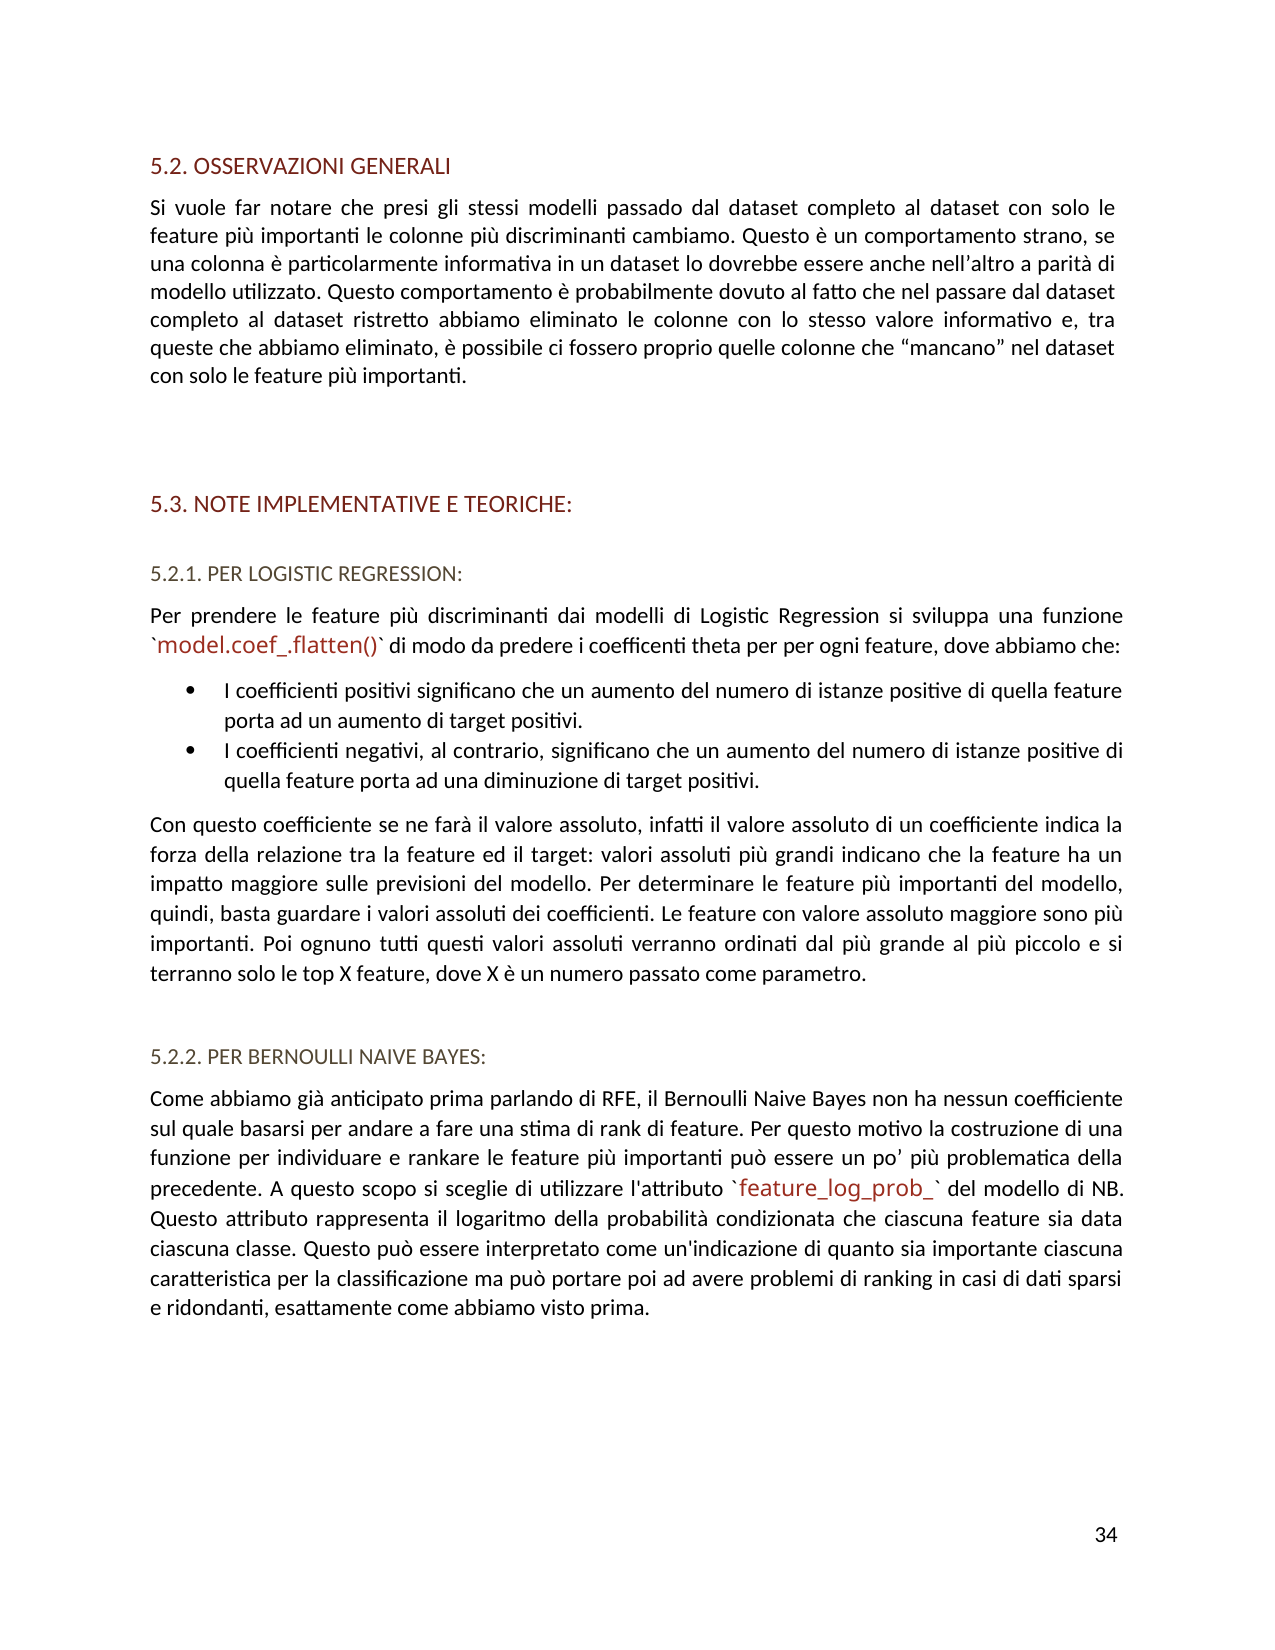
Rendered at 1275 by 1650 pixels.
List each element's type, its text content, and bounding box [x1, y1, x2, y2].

subtitle 5.2.2. Per Bernoulli Naive Bayes: [150, 1042, 1117, 1070]
text Con questo coefficiente se ne farà il valore assoluto, infatti il valore assoluto di un coefficiente indica la forza della relazione tra la feature ed il target: valori assoluti più grandi indicano che la feature ha un impatto maggiore sulle previsioni del modello. Per determinare le feature più importanti del modello, quindi, basta guardare i valori assoluti dei coefficienti. Le feature con valore assoluto maggiore sono più importanti. Poi ognuno tutti questi valori assoluti verranno ordinati dal più grande al più piccolo e si terranno solo le top X feature, dove X è un numero passato come parametro. [150, 808, 1125, 987]
subtitle 5.2. Osservazioni generali [150, 150, 1117, 181]
text Si vuole far notare che presi gli stessi modelli passado dal dataset completo al dataset con solo le feature più importanti le colonne più discriminanti cambiamo. Questo è un comportamento strano, se una colonna è particolarmente informativa in un dataset lo dovrebbe essere anche nell’altro a parità di modello utilizzato. Questo comportamento è probabilmente dovuto al fatto che nel passare dal dataset completo al dataset ristretto abbiamo eliminato le colonne con lo stesso valore informativo e, tra queste che abbiamo eliminato, è possibile ci fossero proprio quelle colonne che “mancano” nel dataset con solo le feature più importanti. [150, 193, 1117, 389]
subtitle 5.3. Note implementative e teoriche: [150, 488, 1117, 518]
list I coefficienti positivi significano che un aumento del numero di istanze positive di quella feature porta ad un aumento di target positivi. [186, 675, 1125, 734]
list I coefficienti negativi, al contrario, significano che un aumento del numero di istanze positive di quella feature porta ad una diminuzione di target positivi. [186, 734, 1125, 794]
text Come abbiamo già anticipato prima parlando di RFE, il Bernoulli Naive Bayes non ha nessun coefficiente sul quale basarsi per andare a fare una stima di rank di feature. Per questo motivo la costruzione di una funzione per individuare e rankare le feature più importanti può essere un po’ più problematica della precedente. A questo scopo si sceglie di utilizzare l'attributo `feature_log_prob_` del modello di NB. Questo attributo rappresenta il logaritmo della probabilità condizionata che ciascuna feature sia data ciascuna classe. Questo può essere interpretato come un'indicazione di quanto sia importante ciascuna caratteristica per la classificazione ma può portare poi ad avere problemi di ranking in casi di dati sparsi e ridondanti, esattamente come abbiamo visto prima. [150, 1082, 1125, 1322]
subtitle 5.2.1. Per Logistic Regression: [150, 559, 1117, 587]
text Per prendere le feature più discriminanti dai modelli di Logistic Regression si sviluppa una funzione `model.coef_.flatten()` di modo da predere i coefficenti theta per per ogni feature, dove abbiamo che: [150, 599, 1125, 660]
